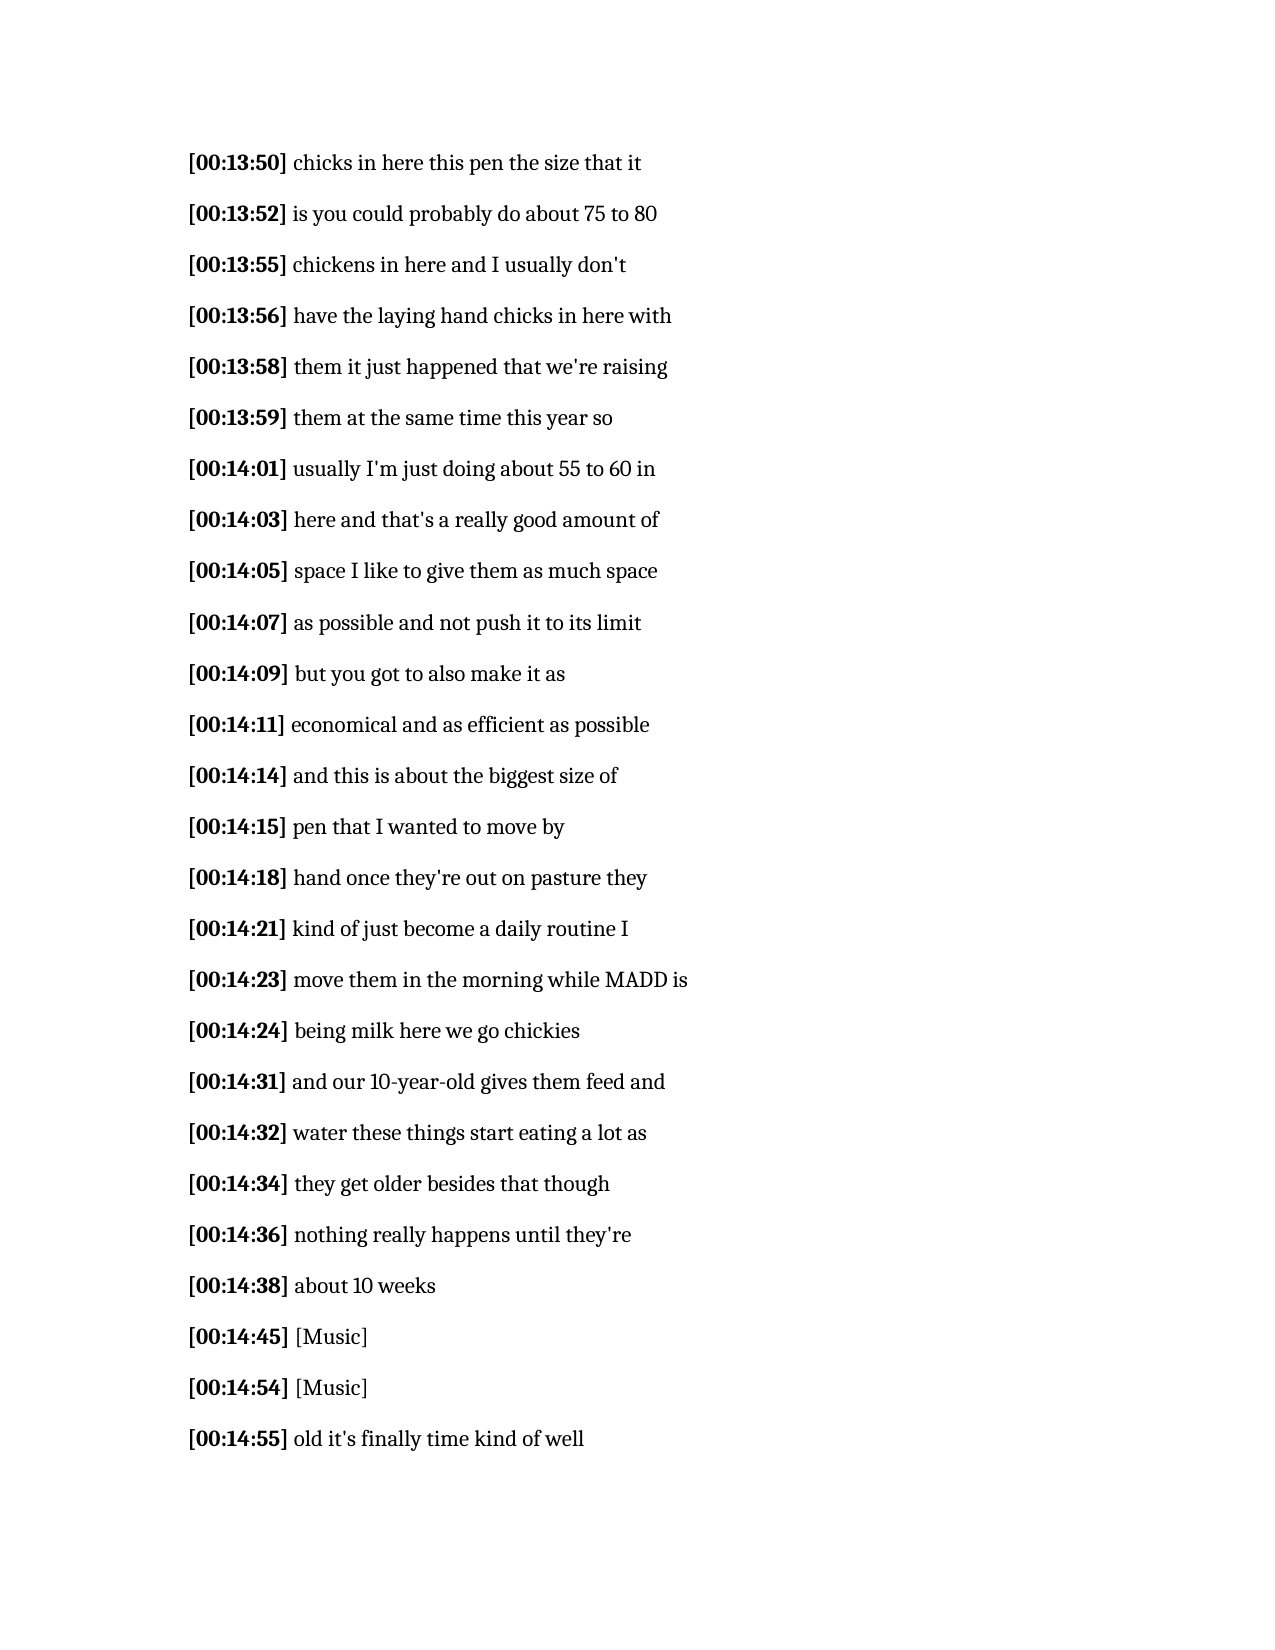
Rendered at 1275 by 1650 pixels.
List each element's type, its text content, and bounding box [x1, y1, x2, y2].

text [00:14:31] and our 10-year-old gives them feed and [187, 1069, 1087, 1095]
text [00:14:09] but you got to also make it as [187, 660, 1087, 687]
text [00:14:01] usually I'm just doing about 55 to 60 in [187, 456, 1087, 483]
text [00:14:18] hand once they're out on pasture they [187, 864, 1087, 891]
text [00:14:24] being milk here we go chickies [187, 1018, 1087, 1044]
text [00:14:38] about 10 weeks [187, 1273, 1087, 1299]
text [00:13:52] is you could probably do about 75 to 80 [187, 201, 1087, 227]
text [00:14:15] pen that I wanted to move by [187, 813, 1087, 840]
text [00:14:45] [Music] [187, 1324, 1087, 1350]
text [00:14:34] they get older besides that though [187, 1171, 1087, 1197]
text [00:14:07] as possible and not push it to its limit [187, 609, 1087, 636]
text [00:13:59] them at the same time this year so [187, 405, 1087, 432]
text [00:14:23] move them in the morning while MADD is [187, 967, 1087, 993]
text [00:14:03] here and that's a really good amount of [187, 507, 1087, 534]
text [00:14:36] nothing really happens until they're [187, 1222, 1087, 1248]
text [00:14:55] old it's finally time kind of well [187, 1426, 1087, 1452]
text [00:14:05] space I like to give them as much space [187, 558, 1087, 585]
text [00:13:58] them it just happened that we're raising [187, 354, 1087, 381]
text [00:14:54] [Music] [187, 1375, 1087, 1401]
text [00:14:11] economical and as efficient as possible [187, 711, 1087, 738]
text [00:13:55] chickens in here and I usually don't [187, 252, 1087, 278]
text [00:13:56] have the laying hand chicks in here with [187, 303, 1087, 329]
text [00:14:32] water these things start eating a lot as [187, 1120, 1087, 1146]
text [00:13:50] chicks in here this pen the size that it [187, 150, 1087, 176]
text [00:14:21] kind of just become a daily routine I [187, 916, 1087, 942]
text [00:14:14] and this is about the biggest size of [187, 762, 1087, 789]
